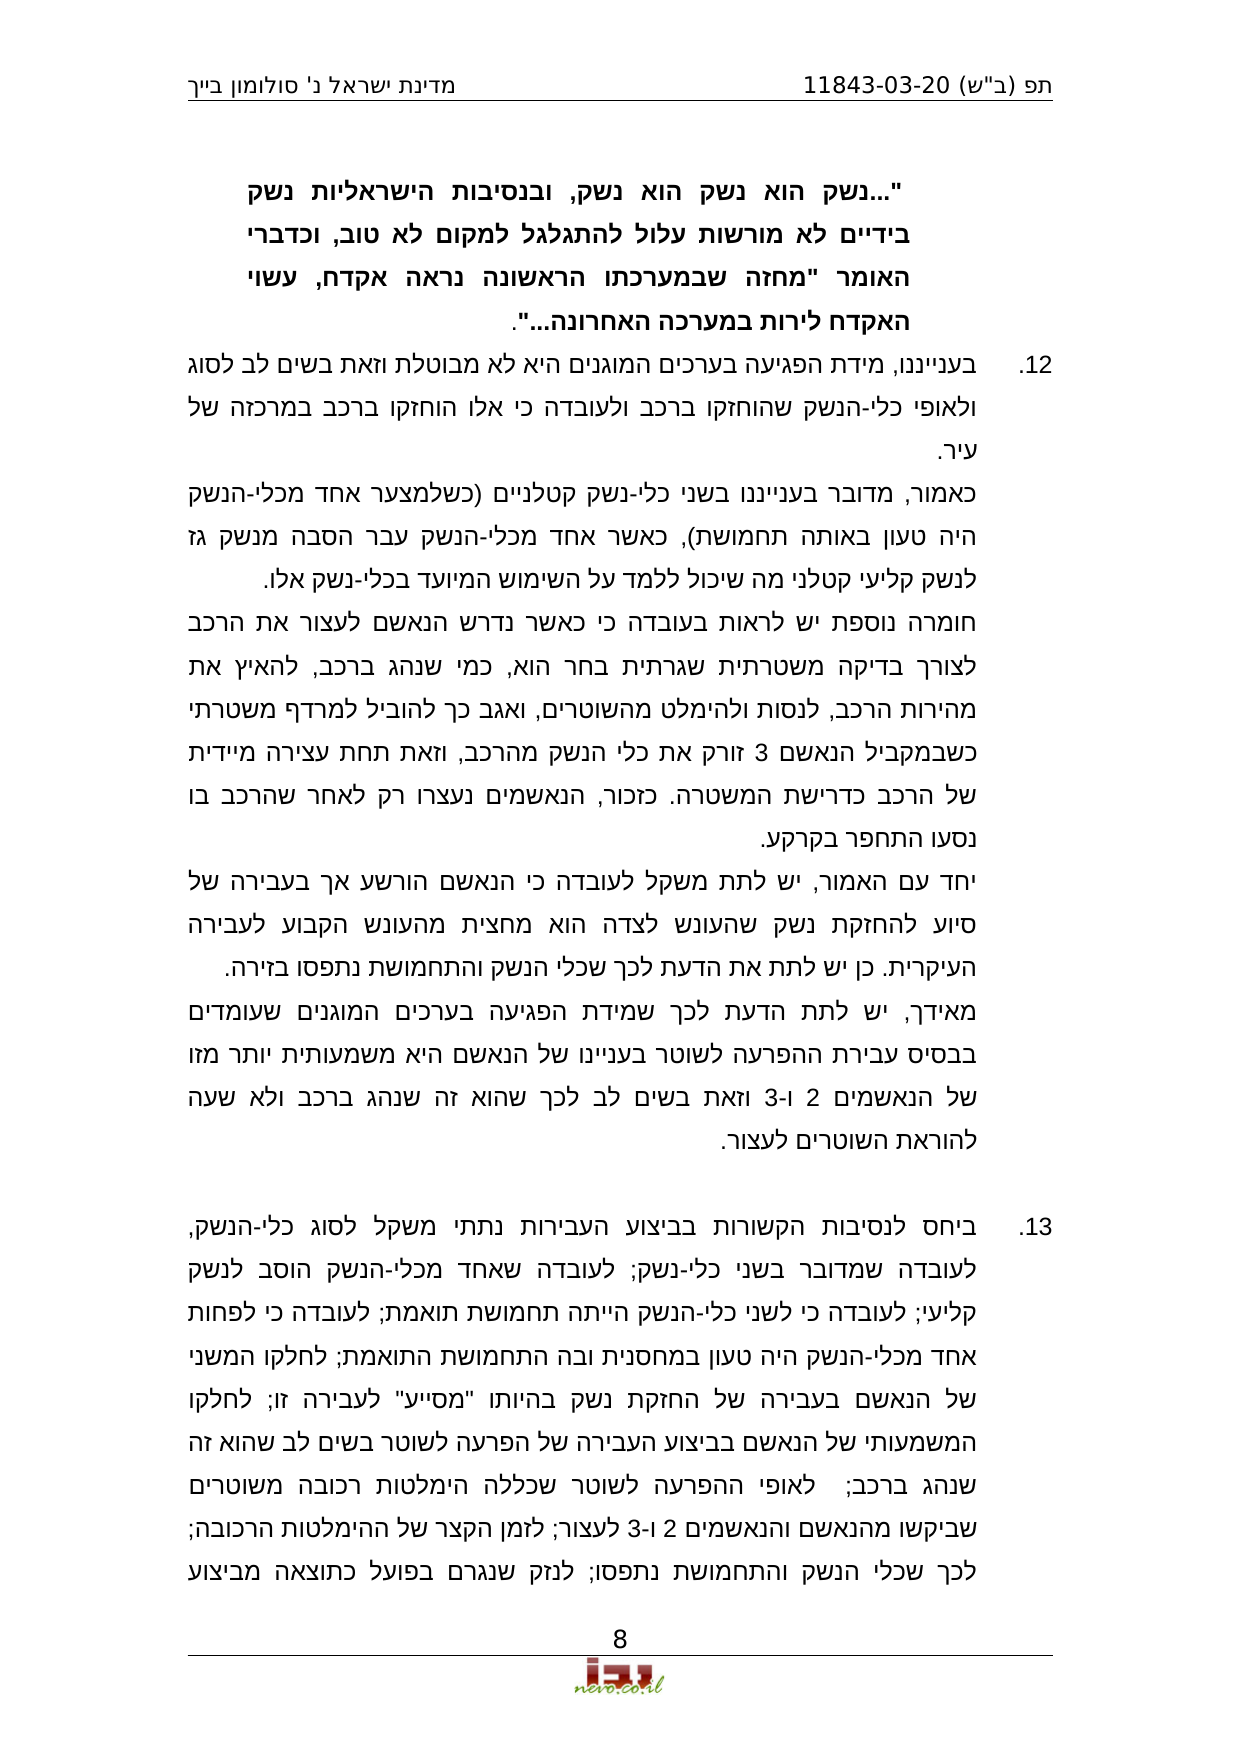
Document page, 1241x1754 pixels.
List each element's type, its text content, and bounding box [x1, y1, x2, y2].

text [187, 1212, 1053, 1586]
picture [574, 1657, 666, 1695]
text מאידך, יש לתת הדעת לכך שמידת הפגיעה בערכים המוגנים שעומדים בבסיס עבירת ההפרעה לשוטר בעניינו של הנאשם היא משמעותית יותר מזו של הנאשמים 2 ו-3 וזאת בשים לב לכך שהוא זה שנהג ברכב ולא שעה להוראת השוטרים לעצור. [187, 997, 978, 1155]
text "...נשק הוא נשק הוא נשק, ובנסיבות הישראליות נשק בידיים לא מורשות עלול להתגלגל למקום לא טוב, וכדברי האומר "מחזה שבמערכתו הראשונה נראה אקדח, עשוי האקדח לירות במערכה האחרונה...". [247, 177, 911, 335]
text כאמור, מדובר בענייננו בשני כלי-נשק קטלניים (כשלמצער אחד מכלי-הנשק היה טעון באותה תחמושת), כאשר אחד מכלי-הנשק עבר הסבה מנשק גז לנשק קליעי קטלני מה שיכול ללמד על השימוש המיועד בכלי-נשק אלו. [187, 479, 1053, 594]
text 12. בענייננו, מידת הפגיעה בערכים המוגנים היא לא מבוטלת וזאת בשים לב לסוג ולאופי כלי-הנשק שהוחזקו ברכב ולעובדה כי אלו הוחזקו ברכב במרכזה של עיר. [187, 350, 1053, 465]
text יחד עם האמור, יש לתת משקל לעובדה כי הנאשם הורשע אך בעבירה של סיוע להחזקת נשק שהעונש לצדה הוא מחצית מהעונש הקבוע לעבירה העיקרית. כן יש לתת את הדעת לכך שכלי הנשק והתחמושת נתפסו בזירה. [187, 867, 1053, 982]
text חומרה נוספת יש לראות בעובדה כי כאשר נדרש הנאשם לעצור את הרכב לצורך בדיקה משטרתית שגרתית בחר הוא, כמי שנהג ברכב, להאיץ את מהירות הרכב, לנסות ולהימלט מהשוטרים, ואגב כך להוביל למרדף משטרתי כשבמקביל הנאשם 3 זורק את כלי הנשק מהרכב, וזאת תחת עצירה מיידית של הרכב כדרישת המשטרה. כזכור, הנאשמים נעצרו רק לאחר שהרכב בו נסעו התחפר בקרקע. [187, 608, 978, 853]
